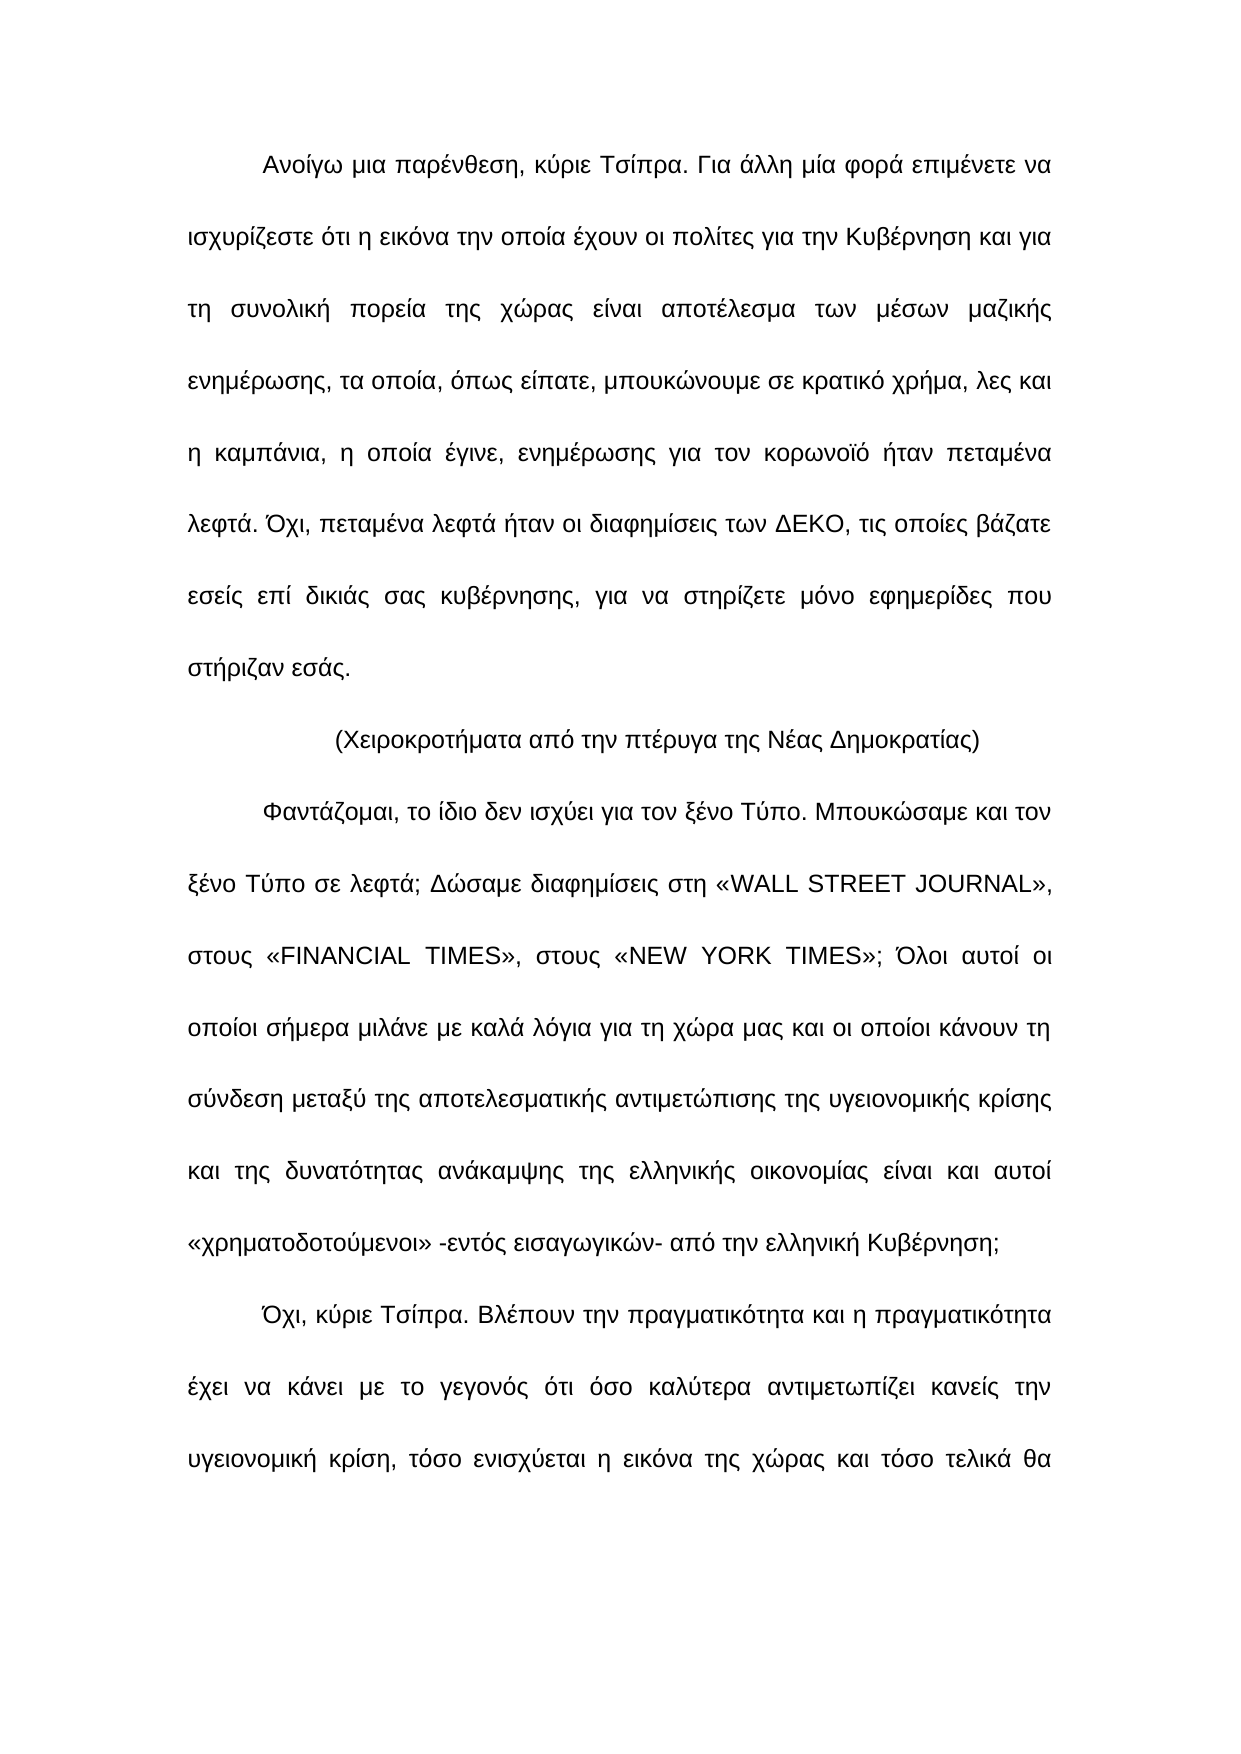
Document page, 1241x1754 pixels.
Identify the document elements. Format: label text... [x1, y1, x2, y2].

text Ανοίγω μια παρένθεση, κύριε Τσίπρα. Για άλλη μία φορά επιμένετε να ισχυρίζεστε ότι η εικόνα την οποία έχουν οι πολίτες για την Κυβέρνηση και για τη συνολική πορεία της χώρας είναι αποτέλεσμα των μέσων μαζικής ενημέρωσης, τα οποία, όπως είπατε, μπουκώνουμε σε κρατικό χρήμα, λες και η καμπάνια, η οποία έγινε, ενημέρωσης για τον κορωνοϊό ήταν πεταμένα λεφτά. Όχι, πεταμένα λεφτά ήταν οι διαφημίσεις των ΔΕΚΟ, τις οποίες βάζατε εσείς επί δικιάς σας κυβέρνησης, για να στηρίζετε μόνο εφημερίδες που στήριζαν εσάς. [187, 150, 1053, 682]
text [187, 1300, 1053, 1472]
text Φαντάζομαι, το ίδιο δεν ισχύει για τον ξένο Τύπο. Μπουκώσαμε και τον ξένο Τύπο σε λεφτά; Δώσαμε διαφημίσεις στη «WALL STREET JOURNAL», στους «FINANCIAL TIMES», στους «NEW YORK TIMES»; Όλοι αυτοί οι οποίοι σήμερα μιλάνε με καλά λόγια για τη χώρα μας και οι οποίοι κάνουν τη σύνδεση μεταξύ της αποτελεσματικής αντιμετώπισης της υγειονομικής κρίσης και της δυνατότητας ανάκαμψης της ελληνικής οικονομίας είναι και αυτοί «χρηματοδοτούμενοι» -εντός εισαγωγικών- από την ελληνική Κυβέρνηση; [187, 797, 1053, 1257]
text (Χειροκροτήματα από την πτέρυγα της Νέας Δημοκρατίας) [187, 725, 1053, 754]
